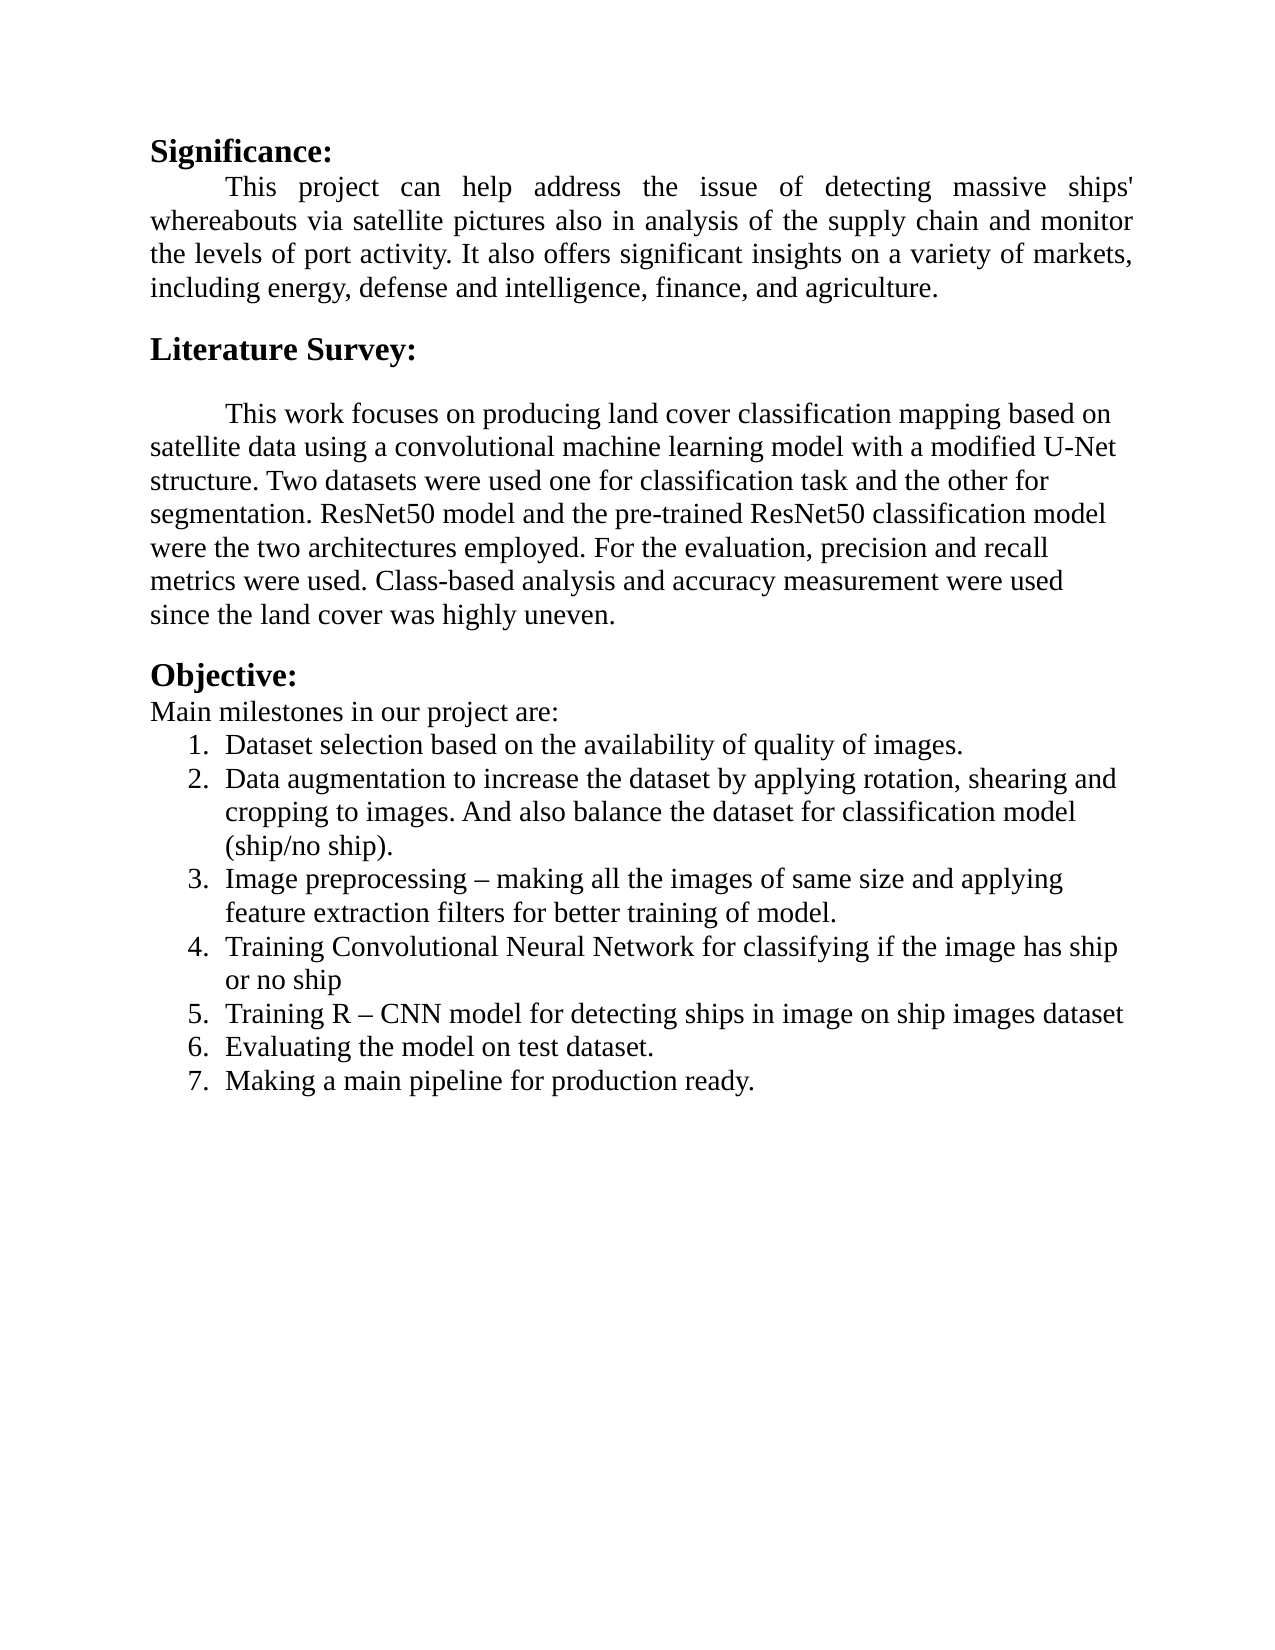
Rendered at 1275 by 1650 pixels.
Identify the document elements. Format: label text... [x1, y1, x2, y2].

list Training R – CNN model for detecting ships in image on ship images dataset [187, 996, 1125, 1029]
text Significance: [150, 131, 1125, 169]
text Objective: [150, 656, 1125, 694]
list Data augmentation to increase the dataset by applying rotation, shearing and cropping to images. And also balance the dataset for classification model (ship/no ship). [187, 761, 1125, 862]
list Making a main pipeline for production ready. [187, 1063, 1125, 1096]
list Evaluating the model on test dataset. [187, 1029, 1125, 1063]
text Literature Survey: This work focuses on producing land cover classification mapping based on satellite data using a convolutional machine learning model with a modified U-Net structure. Two datasets were used one for classification task and the other for segmentation. ResNet50 model and the pre-trained ResNet50 classification model were the two architectures employed. For the evaluation, precision and recall metrics were used. Class-based analysis and accuracy measurement were used since the land cover was highly uneven. [150, 329, 1125, 631]
list Image preprocessing – making all the images of same size and applying feature extraction filters for better training of model. [187, 862, 1125, 929]
text This project can help address the issue of detecting massive ships' whereabouts via satellite pictures also in analysis of the supply chain and monitor the levels of port activity. It also offers significant insights on a variety of markets, including energy, defense and intelligence, finance, and agriculture. [150, 169, 1134, 304]
text Main milestones in our project are: [150, 694, 1125, 727]
list Training Convolutional Neural Network for classifying if the image has ship or no ship [187, 929, 1125, 996]
list Dataset selection based on the availability of quality of images. [187, 727, 1125, 761]
